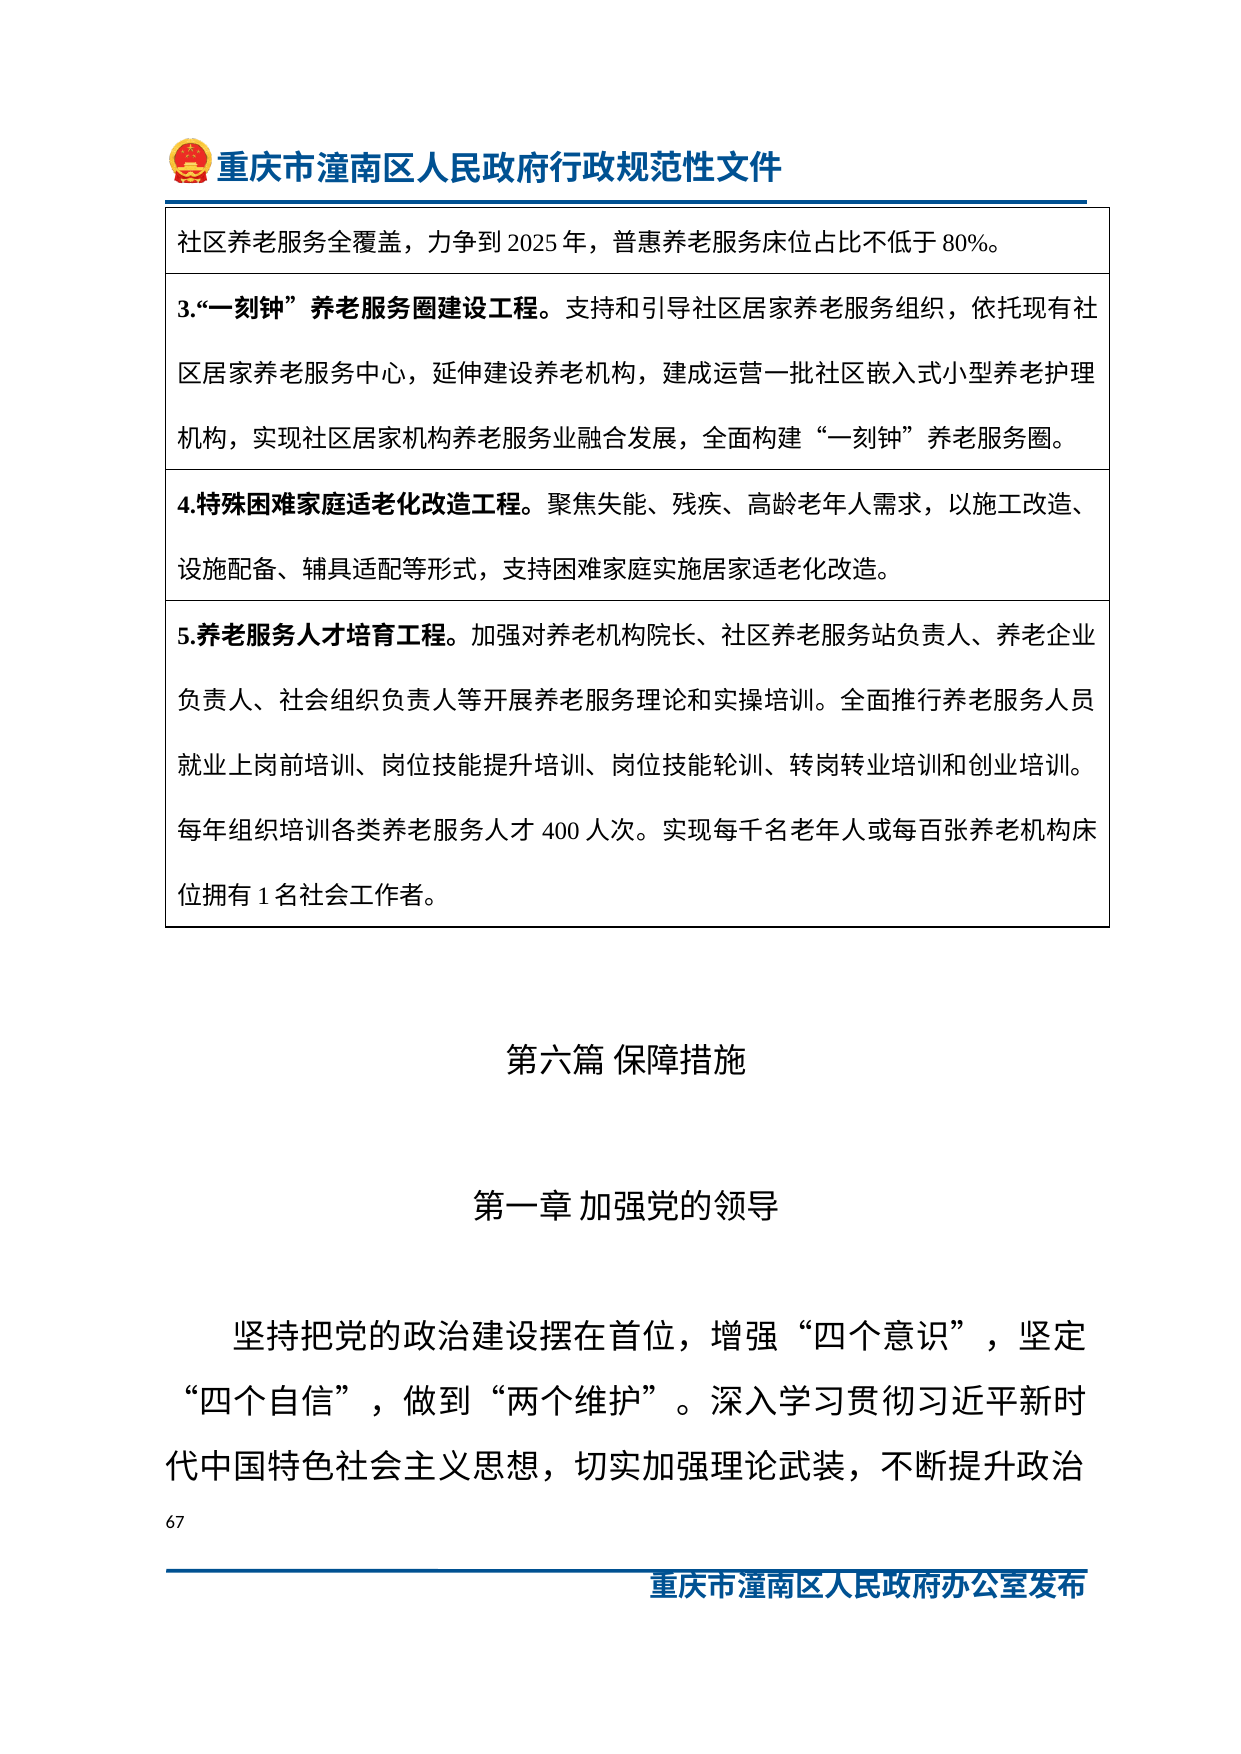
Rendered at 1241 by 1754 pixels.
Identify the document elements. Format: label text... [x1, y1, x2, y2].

table_cell 5.养老服务人才培育工程。加强对养老机构院长、社区养老服务站负责人、养老企业负责人、社会组织负责人等开展养老服务理论和实操培训。全面推行养老服务人员就业上岗前培训、岗位技能提升培训、岗位技能轮训、转岗转业培训和创业培训。每年组织培训各类养老服务人才400人次。实现每千名老年人或每百张养老机构床位拥有1名社会工作者。 [166, 601, 1109, 926]
table_cell 2.养老服务全覆盖工程。继续支持镇街级养老服务中心和村居养老互助点等养老服务设施建设，如期实现养老服务全覆盖。推进养老服务设施社会化运营，促进医养康养融合和成渝养老服务协同发展，持续提升养老服务供给质量。到2022年实现农村社区养老服务全覆盖，力争到2025年，普惠养老服务床位占比不低于80%。 [166, 208, 1109, 273]
table_cell 4.特殊困难家庭适老化改造工程。聚焦失能、残疾、高龄老年人需求，以施工改造、设施配备、辅具适配等形式，支持困难家庭实施居家适老化改造。 [166, 470, 1109, 600]
subtitle 第六篇 保障措施 [165, 1025, 1087, 1090]
table_cell 3.“一刻钟”养老服务圈建设工程。支持和引导社区居家养老服务组织，依托现有社区居家养老服务中心，延伸建设养老机构，建成运营一批社区嵌入式小型养老护理机构，实现社区居家机构养老服务业融合发展，全面构建“一刻钟”养老服务圈。 [166, 274, 1109, 469]
picture [165, 136, 216, 187]
subtitle 第一章 加强党的领导 [165, 1171, 1087, 1236]
